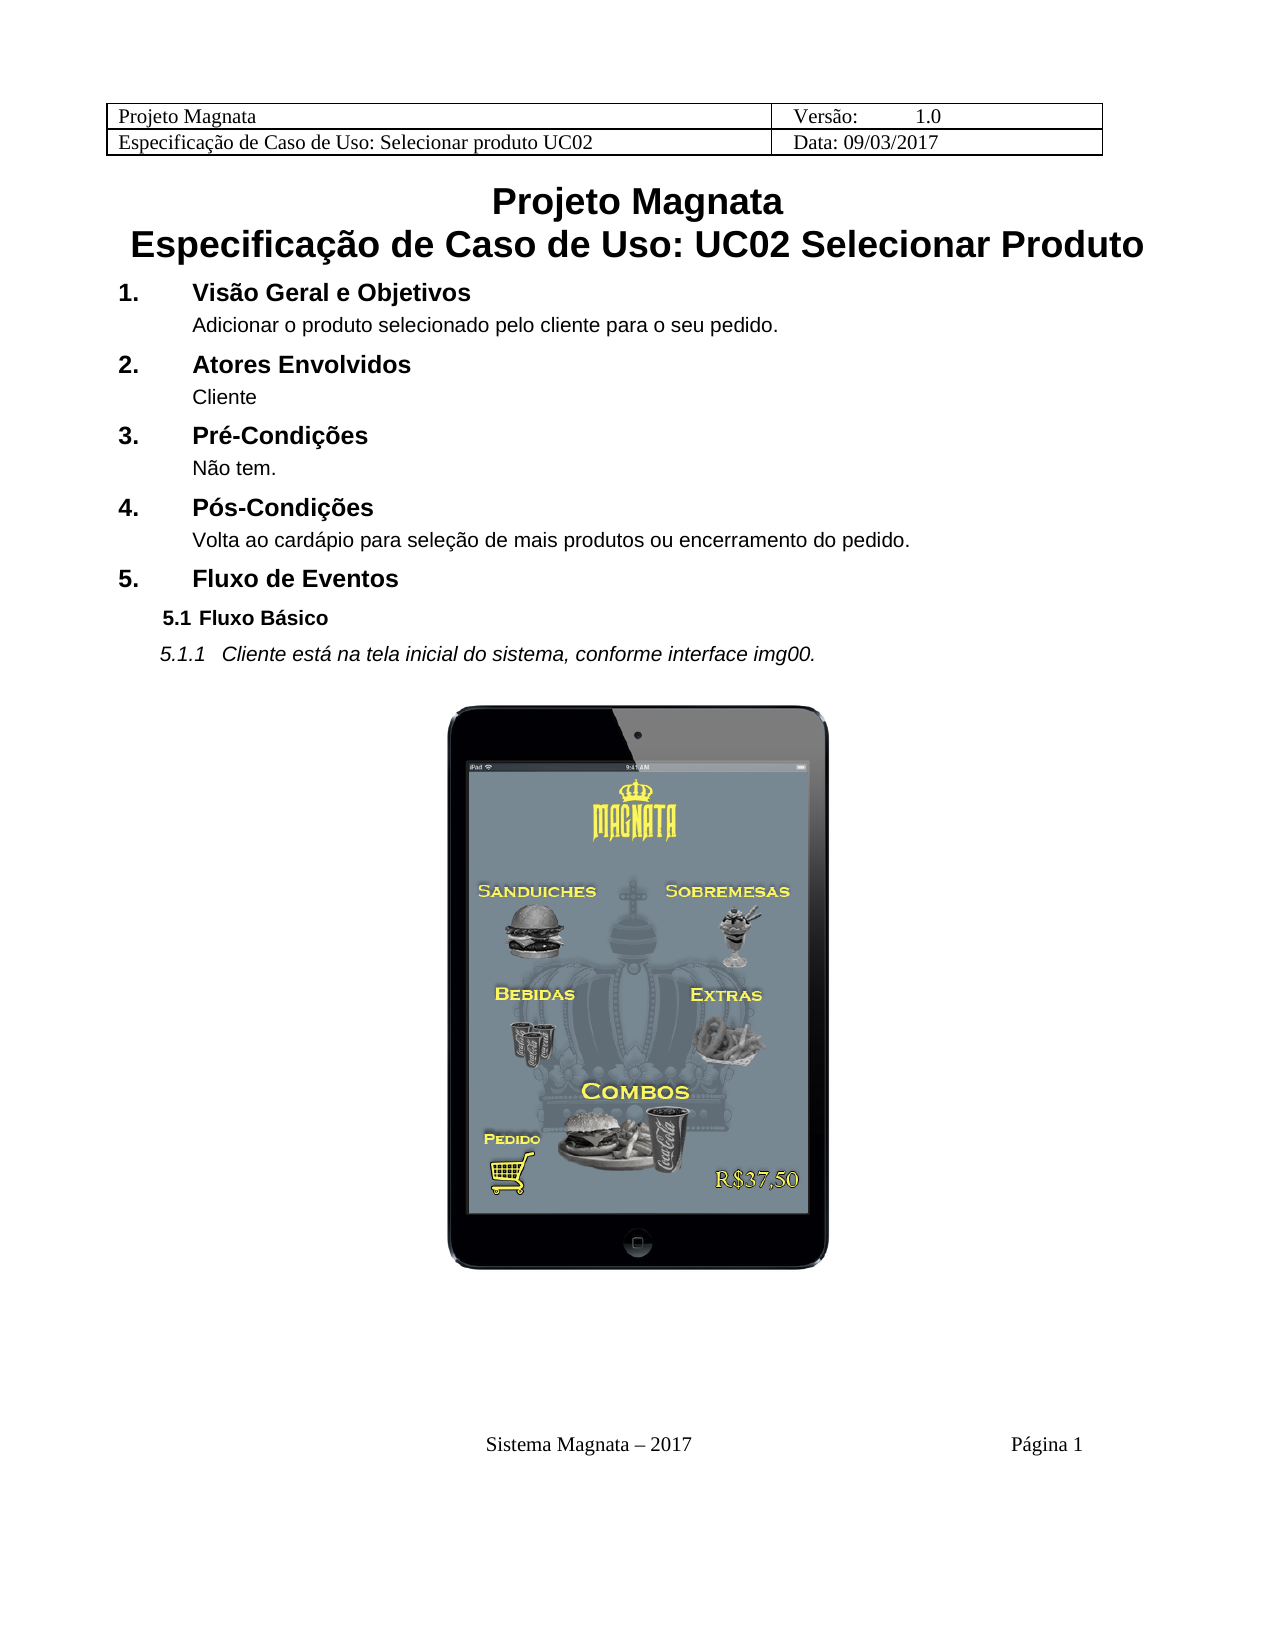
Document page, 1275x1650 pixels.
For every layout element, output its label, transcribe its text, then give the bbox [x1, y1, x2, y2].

text Não tem. [192, 456, 1157, 480]
picture [396, 678, 879, 1311]
text Cliente [192, 385, 1157, 409]
text Volta ao cardápio para seleção de mais produtos ou encerramento do pedido. [192, 528, 1157, 552]
subtitle Cliente está na tela inicial do sistema, conforme interface img00. [159, 642, 1157, 666]
subtitle Pré-Condições [118, 421, 1157, 450]
subtitle Pós-Condições [118, 493, 1157, 521]
subtitle Fluxo de Eventos [118, 564, 1157, 593]
subtitle Atores Envolvidos [118, 350, 1157, 378]
title Especificação de Caso de Uso: UC02 Selecionar Produto [118, 223, 1157, 266]
subtitle Visão Geral e Objetivos [118, 278, 1157, 307]
subtitle Fluxo Básico [162, 605, 1157, 629]
text Adicionar o produto selecionado pelo cliente para o seu pedido. [192, 313, 1157, 337]
title Projeto Magnata [118, 179, 1157, 223]
